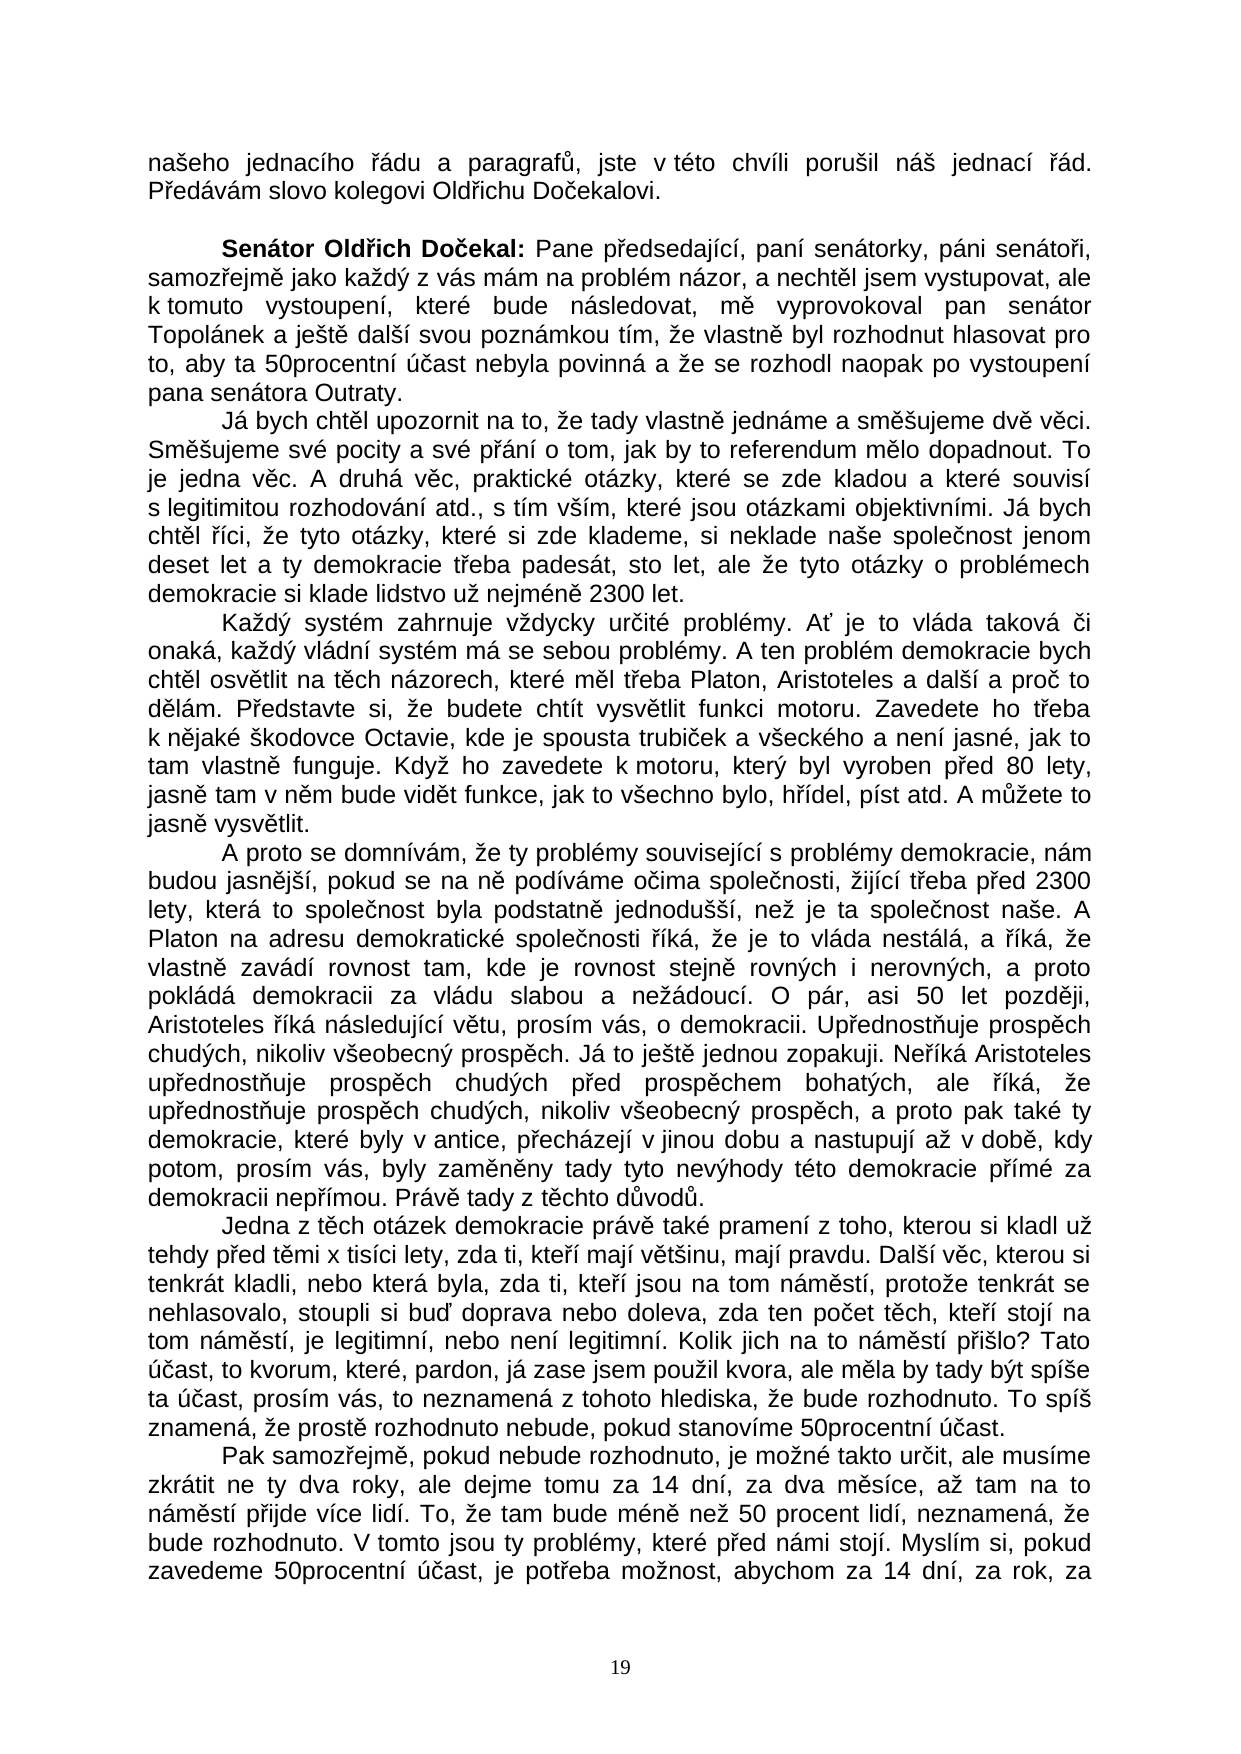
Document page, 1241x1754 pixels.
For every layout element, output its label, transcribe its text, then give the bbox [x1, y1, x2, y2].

text Senátor Oldřich Dočekal: Pane předsedající, paní senátorky, páni senátoři, samozřejmě jako každý z vás mám na problém názor, a nechtěl jsem vystupovat, ale k tomuto vystoupení, které bude následovat, mě vyprovokoval pan senátor Topolánek a ještě další svou poznámkou tím, že vlastně byl rozhodnut hlasovat pro to, aby ta 50procentní účast nebyla povinná a že se rozhodl naopak po vystoupení pana senátora Outraty. [148, 234, 1093, 406]
text Jedna z těch otázek demokracie právě také pramení z toho, kterou si kladl už tehdy před těmi x tisíci lety, zda ti, kteří mají většinu, mají pravdu. Další věc, kterou si tenkrát kladli, nebo která byla, zda ti, kteří jsou na tom náměstí, protože tenkrát se nehlasovalo, stoupli si buď doprava nebo doleva, zda ten počet těch, kteří stojí na tom náměstí, je legitimní, nebo není legitimní. Kolik jich na to náměstí přišlo? Tato účast, to kvorum, které, pardon, já zase jsem použil kvora, ale měla by tady být spíše ta účast, prosím vás, to neznamená z tohoto hlediska, že bude rozhodnuto. To spíš znamená, že prostě rozhodnuto nebude, pokud stanovíme 50procentní účast. [148, 1211, 1093, 1441]
text Každý systém zahrnuje vždycky určité problémy. Ať je to vláda taková či onaká, každý vládní systém má se sebou problémy. A ten problém demokracie bych chtěl osvětlit na těch názorech, které měl třeba Platon, Aristoteles a další a proč to dělám. Představte si, že budete chtít vysvětlit funkci motoru. Zavedete ho třeba k nějaké škodovce Octavie, kde je spousta trubiček a všeckého a není jasné, jak to tam vlastně funguje. Když ho zavedete k motoru, který byl vyroben před 80 lety, jasně tam v něm bude vidět funkce, jak to všechno bylo, hřídel, píst atd. A můžete to jasně vysvětlit. [148, 608, 1093, 838]
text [148, 1441, 1093, 1585]
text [148, 148, 1093, 205]
text A proto se domnívám, že ty problémy související s problémy demokracie, nám budou jasnější, pokud se na ně podíváme očima společnosti, žijící třeba před 2300 lety, která to společnost byla podstatně jednodušší, než je ta společnost naše. A Platon na adresu demokratické společnosti říká, že je to vláda nestálá, a říká, že vlastně zavádí rovnost tam, kde je rovnost stejně rovných i nerovných, a proto pokládá demokracii za vládu slabou a nežádoucí. O pár, asi 50 let později, Aristoteles říká následující větu, prosím vás, o demokracii. Upřednostňuje prospěch chudých, nikoliv všeobecný prospěch. Já to ještě jednou zopakuji. Neříká Aristoteles upřednostňuje prospěch chudých před prospěchem bohatých, ale říká, že upřednostňuje prospěch chudých, nikoliv všeobecný prospěch, a proto pak také ty demokracie, které byly v antice, přecházejí v jinou dobu a nastupují až v době, kdy potom, prosím vás, byly zaměněny tady tyto nevýhody této demokracie přímé za demokracii nepřímou. Právě tady z těchto důvodů. [148, 838, 1093, 1211]
text Já bych chtěl upozornit na to, že tady vlastně jednáme a směšujeme dvě věci. Směšujeme své pocity a své přání o tom, jak by to referendum mělo dopadnout. To je jedna věc. A druhá věc, praktické otázky, které se zde kladou a které souvisí s legitimitou rozhodování atd., s tím vším, které jsou otázkami objektivními. Já bych chtěl říci, že tyto otázky, které si zde klademe, si neklade naše společnost jenom deset let a ty demokracie třeba padesát, sto let, ale že tyto otázky o problémech demokracie si klade lidstvo už nejméně 2300 let. [148, 406, 1093, 608]
